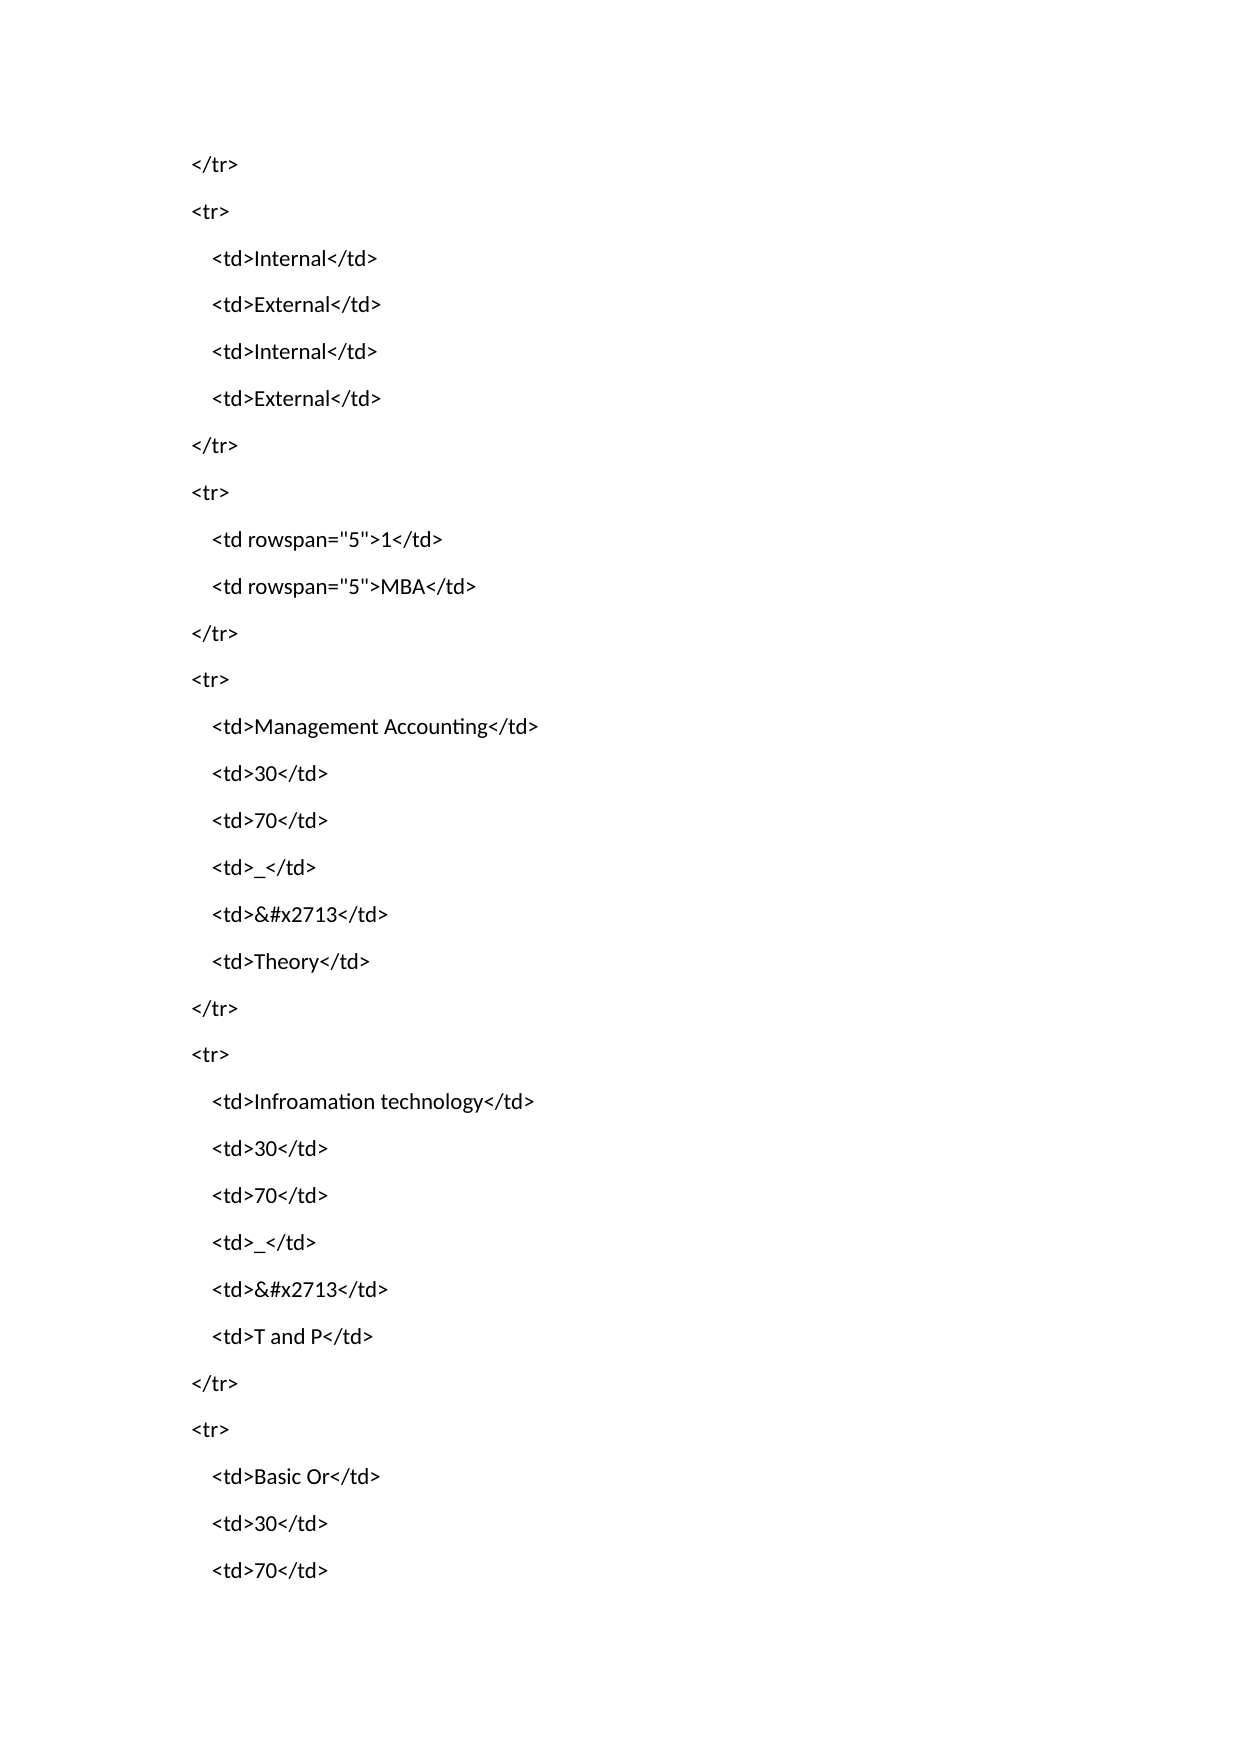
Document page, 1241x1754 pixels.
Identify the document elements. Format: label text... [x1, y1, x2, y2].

text </tr> [150, 431, 1090, 459]
text <td>30</td> [150, 1134, 1090, 1162]
text <td>&#x2713</td> [150, 900, 1090, 928]
text </tr> [150, 1369, 1090, 1397]
text <td>30</td> [150, 1509, 1090, 1537]
text <td>Basic Or</td> [150, 1462, 1090, 1491]
text <tr> [150, 1416, 1090, 1444]
text <tr> [150, 1041, 1090, 1069]
text <td>70</td> [150, 1181, 1090, 1209]
text <td rowspan="5">1</td> [150, 525, 1090, 553]
text <td>_</td> [150, 1228, 1090, 1256]
text </tr> [150, 150, 1090, 178]
text <td rowspan="5">MBA</td> [150, 572, 1090, 600]
text <td>Internal</td> [150, 337, 1090, 366]
text <tr> [150, 478, 1090, 506]
text <td>Theory</td> [150, 947, 1090, 975]
text <td>&#x2713</td> [150, 1275, 1090, 1303]
text <td>T and P</td> [150, 1322, 1090, 1350]
text <td>Infroamation technology</td> [150, 1087, 1090, 1116]
text <td>70</td> [150, 806, 1090, 834]
text <td>30</td> [150, 759, 1090, 787]
text <td>Internal</td> [150, 244, 1090, 272]
text <tr> [150, 197, 1090, 225]
text <td>_</td> [150, 853, 1090, 881]
text <td>External</td> [150, 384, 1090, 412]
text </tr> [150, 619, 1090, 647]
text <tr> [150, 666, 1090, 694]
text <td>Management Accounting</td> [150, 712, 1090, 741]
text </tr> [150, 994, 1090, 1022]
text <td>70</td> [150, 1556, 1090, 1584]
text <td>External</td> [150, 291, 1090, 319]
